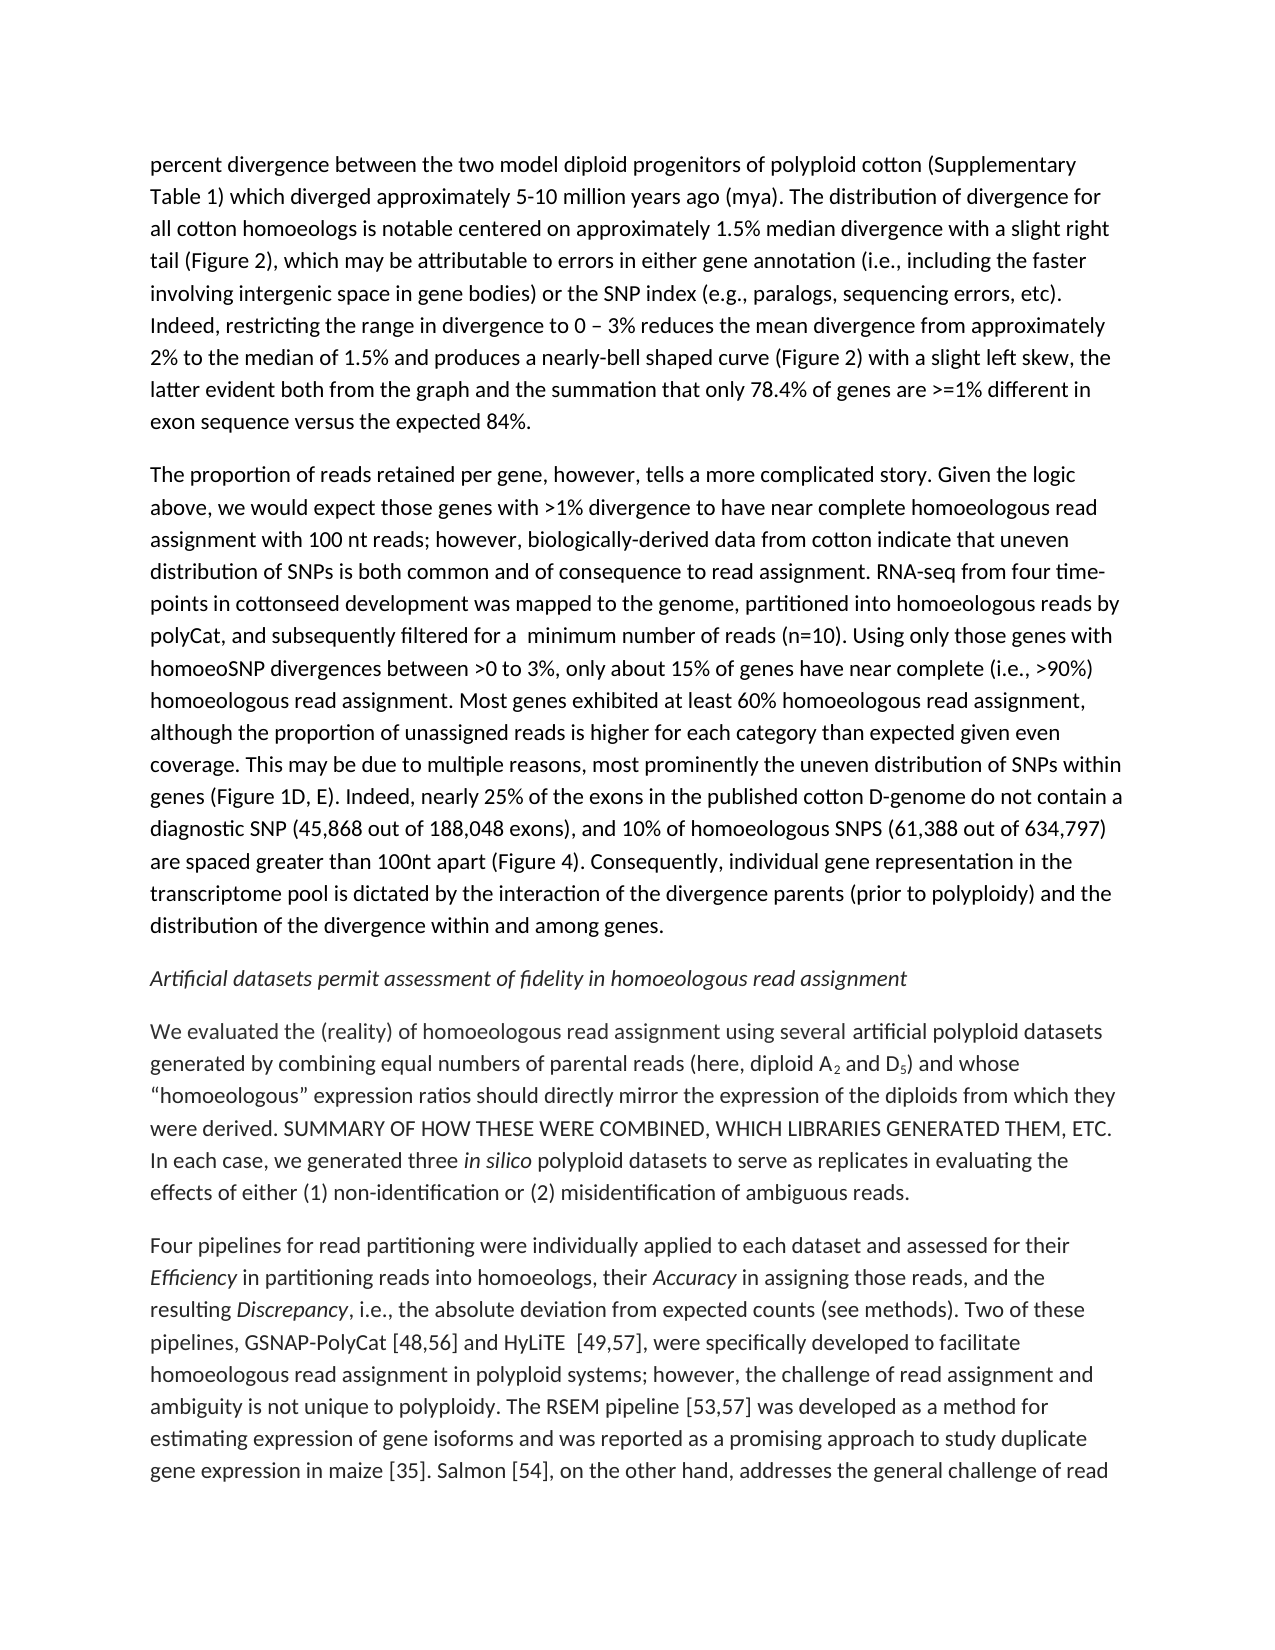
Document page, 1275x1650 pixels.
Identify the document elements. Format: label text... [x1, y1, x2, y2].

text The proportion of reads retained per gene, however, tells a more complicated story. Given the logic above, we would expect those genes with >1% divergence to have near complete homoeologous read assignment with 100 nt reads; however, biologically-derived data from cotton indicate that uneven distribution of SNPs is both common and of consequence to read assignment. RNA-seq from four time-points in cottonseed development was mapped to the genome, partitioned into homoeologous reads by polyCat, and subsequently filtered for a minimum number of reads (n=10). Using only those genes with homoeoSNP divergences between >0 to 3%, only about 15% of genes have near complete (i.e., >90%) homoeologous read assignment. Most genes exhibited at least 60% homoeologous read assignment, although the proportion of unassigned reads is higher for each category than expected given even coverage. This may be due to multiple reasons, most prominently the uneven distribution of SNPs within genes (Figure 1D, E). Indeed, nearly 25% of the exons in the published cotton D-genome do not contain a diagnostic SNP (45,868 out of 188,048 exons), and 10% of homoeologous SNPS (61,388 out of 634,797) are spaced greater than 100nt apart (Figure 4). Consequently, individual gene representation in the transcriptome pool is dictated by the interaction of the divergence parents (prior to polyploidy) and the distribution of the divergence within and among genes. [150, 461, 1125, 939]
text Artificial datasets permit assessment of fidelity in homoeologous read assignment [150, 964, 1125, 992]
text We evaluated the (reality) of homoeologous read assignment using several artificial polyploid datasets generated by combining equal numbers of parental reads (here, diploid A2 and D5) and whose “homoeologous” expression ratios should directly mirror the expression of the diploids from which they were derived. SUMMARY OF HOW THESE WERE COMBINED, WHICH LIBRARIES GENERATED THEM, ETC. In each case, we generated three in silico polyploid datasets to serve as replicates in evaluating the effects of either (1) non-identification or (2) misidentification of ambiguous reads. [150, 1017, 1125, 1206]
